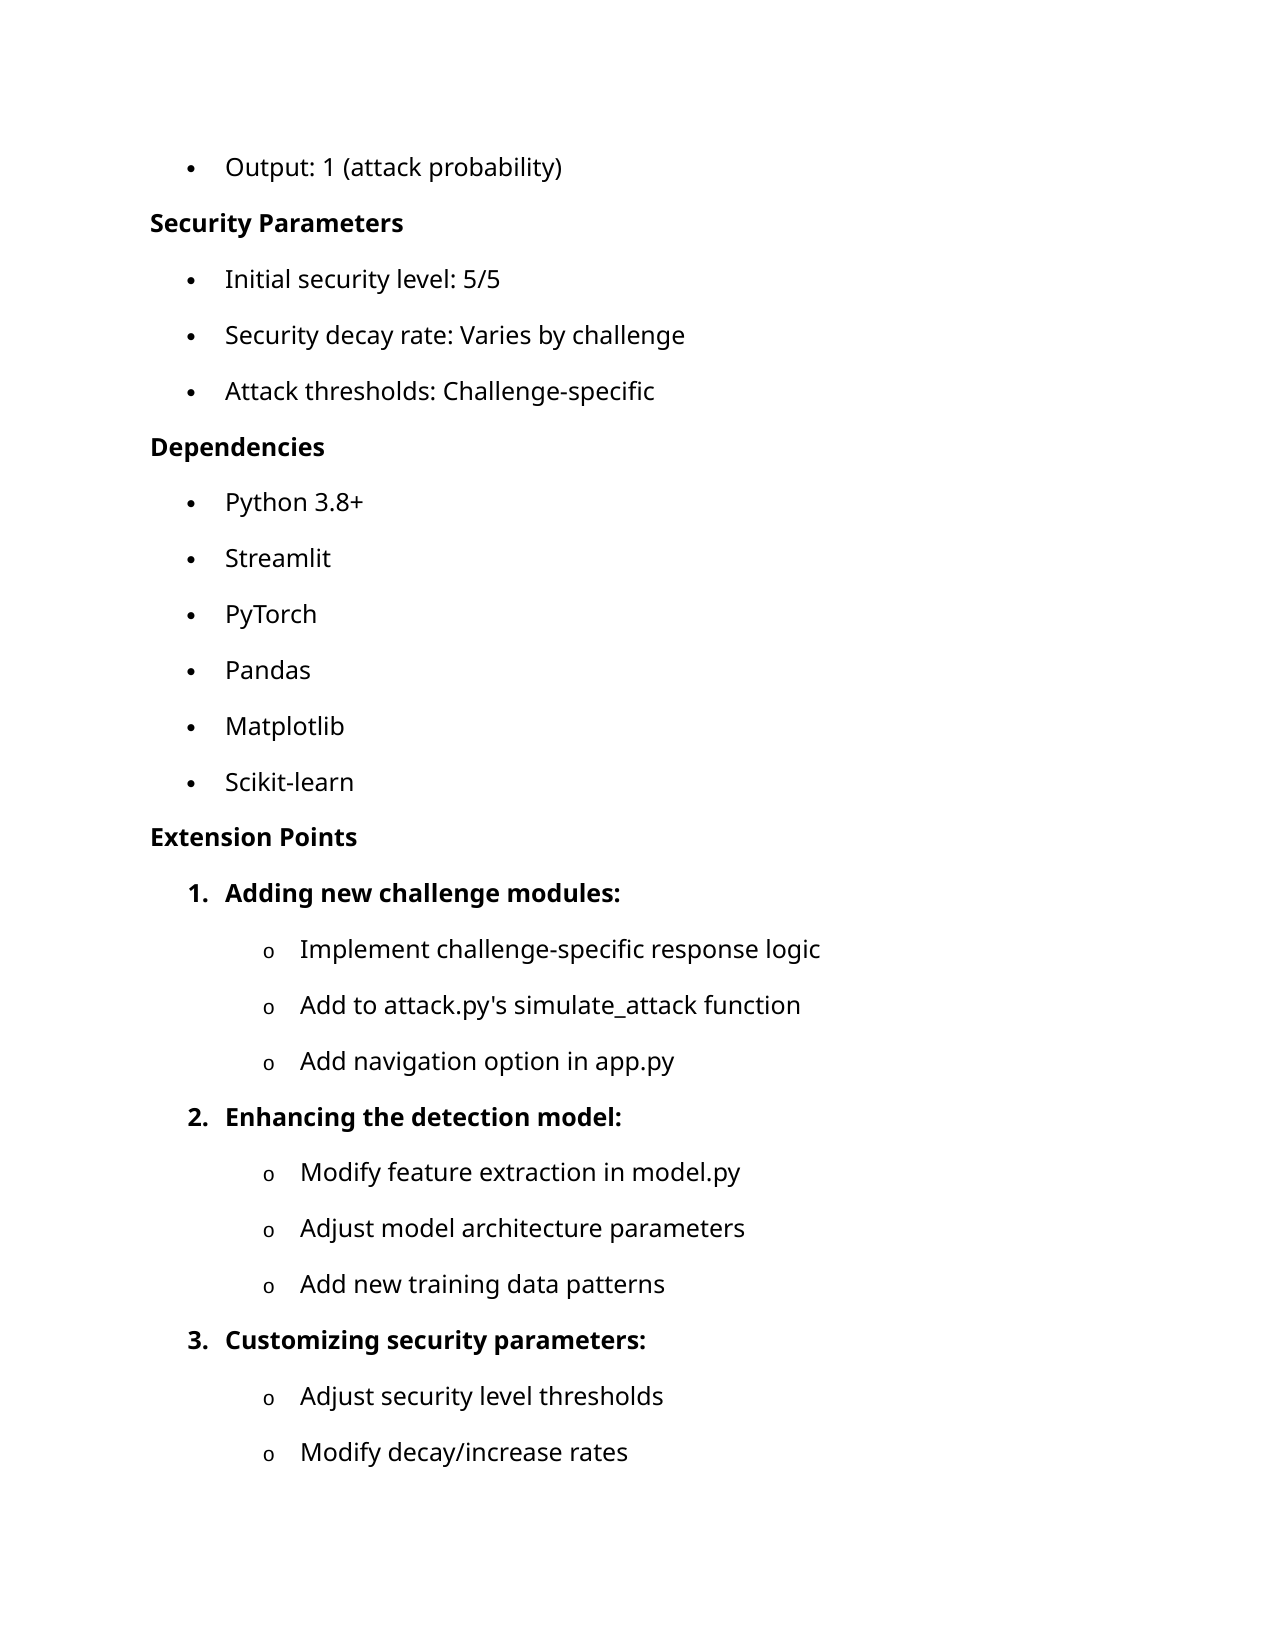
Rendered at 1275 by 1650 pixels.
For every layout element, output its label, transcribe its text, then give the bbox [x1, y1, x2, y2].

list Python 3.8+ [187, 485, 1125, 519]
list Modify decay/increase rates [262, 1434, 1125, 1468]
list Attack thresholds: Challenge-specific [187, 373, 1125, 407]
list Security decay rate: Varies by challenge [187, 317, 1125, 352]
list Output: 1 (attack probability) [187, 150, 1125, 184]
list Streamlit [187, 541, 1125, 575]
text Extension Points [150, 820, 1125, 854]
text Security Parameters [150, 206, 1125, 240]
list Modify feature extraction in model.py [262, 1155, 1125, 1189]
list Matplotlib [187, 708, 1125, 742]
list Adjust model architecture parameters [262, 1211, 1125, 1245]
text Dependencies [150, 429, 1125, 463]
list Adding new challenge modules: [187, 876, 1125, 910]
list Implement challenge-specific response logic [262, 932, 1125, 966]
list Initial security level: 5/5 [187, 262, 1125, 296]
list Pandas [187, 652, 1125, 687]
list Add new training data patterns [262, 1267, 1125, 1301]
list Scikit-learn [187, 764, 1125, 798]
list Add to attack.py's simulate_attack function [262, 987, 1125, 1022]
list Enhancing the detection model: [187, 1099, 1125, 1133]
list Customizing security parameters: [187, 1322, 1125, 1357]
list Adjust security level thresholds [262, 1378, 1125, 1412]
list PyTorch [187, 597, 1125, 631]
list Add navigation option in app.py [262, 1043, 1125, 1077]
